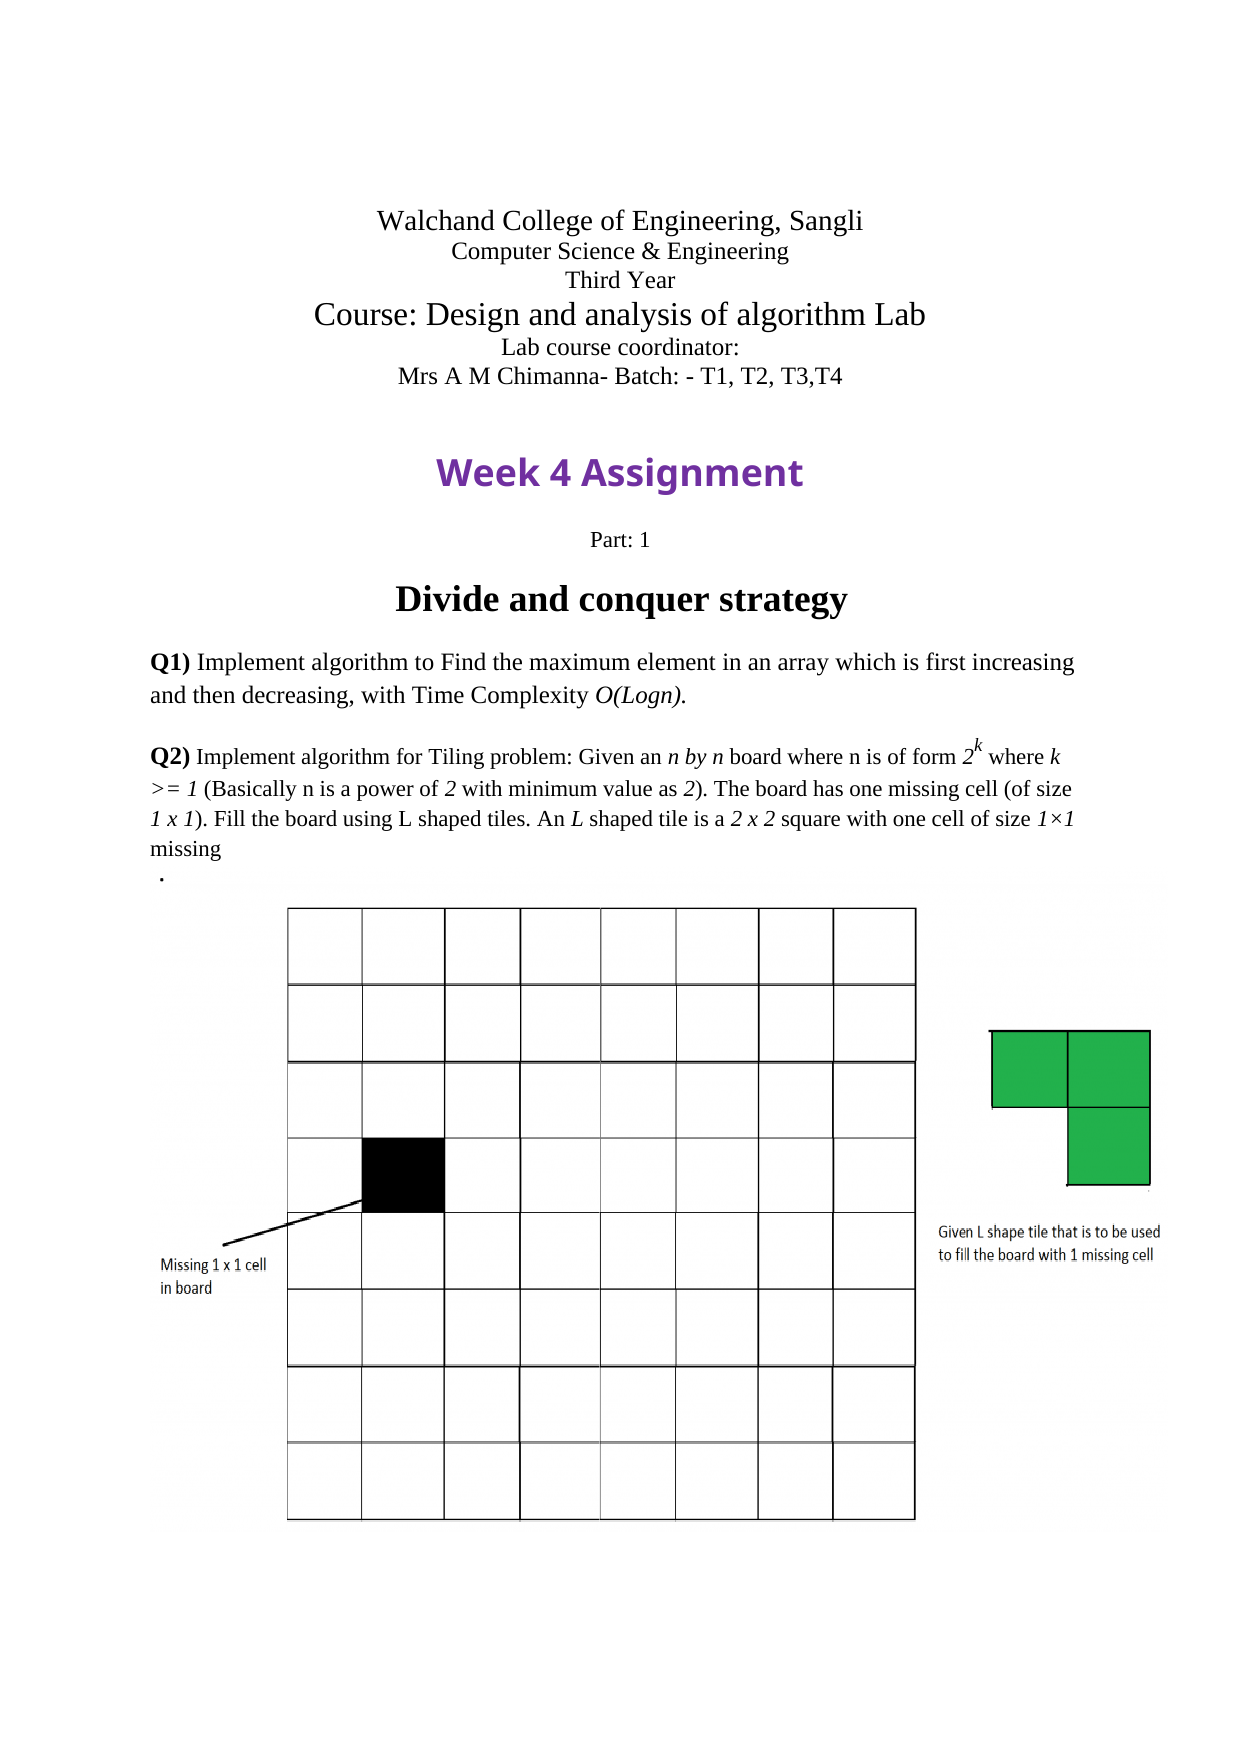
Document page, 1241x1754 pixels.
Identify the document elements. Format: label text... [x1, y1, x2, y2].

text Computer Science & Engineering [150, 236, 1090, 265]
text Part: 1 [150, 526, 1090, 552]
text Course: Design and analysis of algorithm Lab [150, 294, 1090, 332]
text Divide and conquer strategy [300, 577, 1090, 620]
text Third Year [150, 265, 1090, 294]
picture [150, 866, 1169, 1532]
text Mrs A M Chimanna- Batch: - T1, T2, T3,T4 [150, 361, 1090, 389]
text Q2) Implement algorithm for Tiling problem: Given an n by n board where n is of form 2k where k >= 1 (Basically n is a power of 2 with minimum value as 2). The board has one missing cell (of size 1 x 1). Fill the board using L shaped tiles. An L shaped tile is a 2 x 2 square with one cell of size 1×1 missing [150, 734, 1090, 866]
text Week 4 Assignment [150, 446, 1090, 497]
text Walchand College of Engineering, Sangli [150, 203, 1090, 236]
text Q1) Implement algorithm to Find the maximum element in an array which is first increasing and then decreasing, with Time Complexity O(Logn). [150, 647, 1090, 709]
text Lab course coordinator: [150, 332, 1090, 361]
